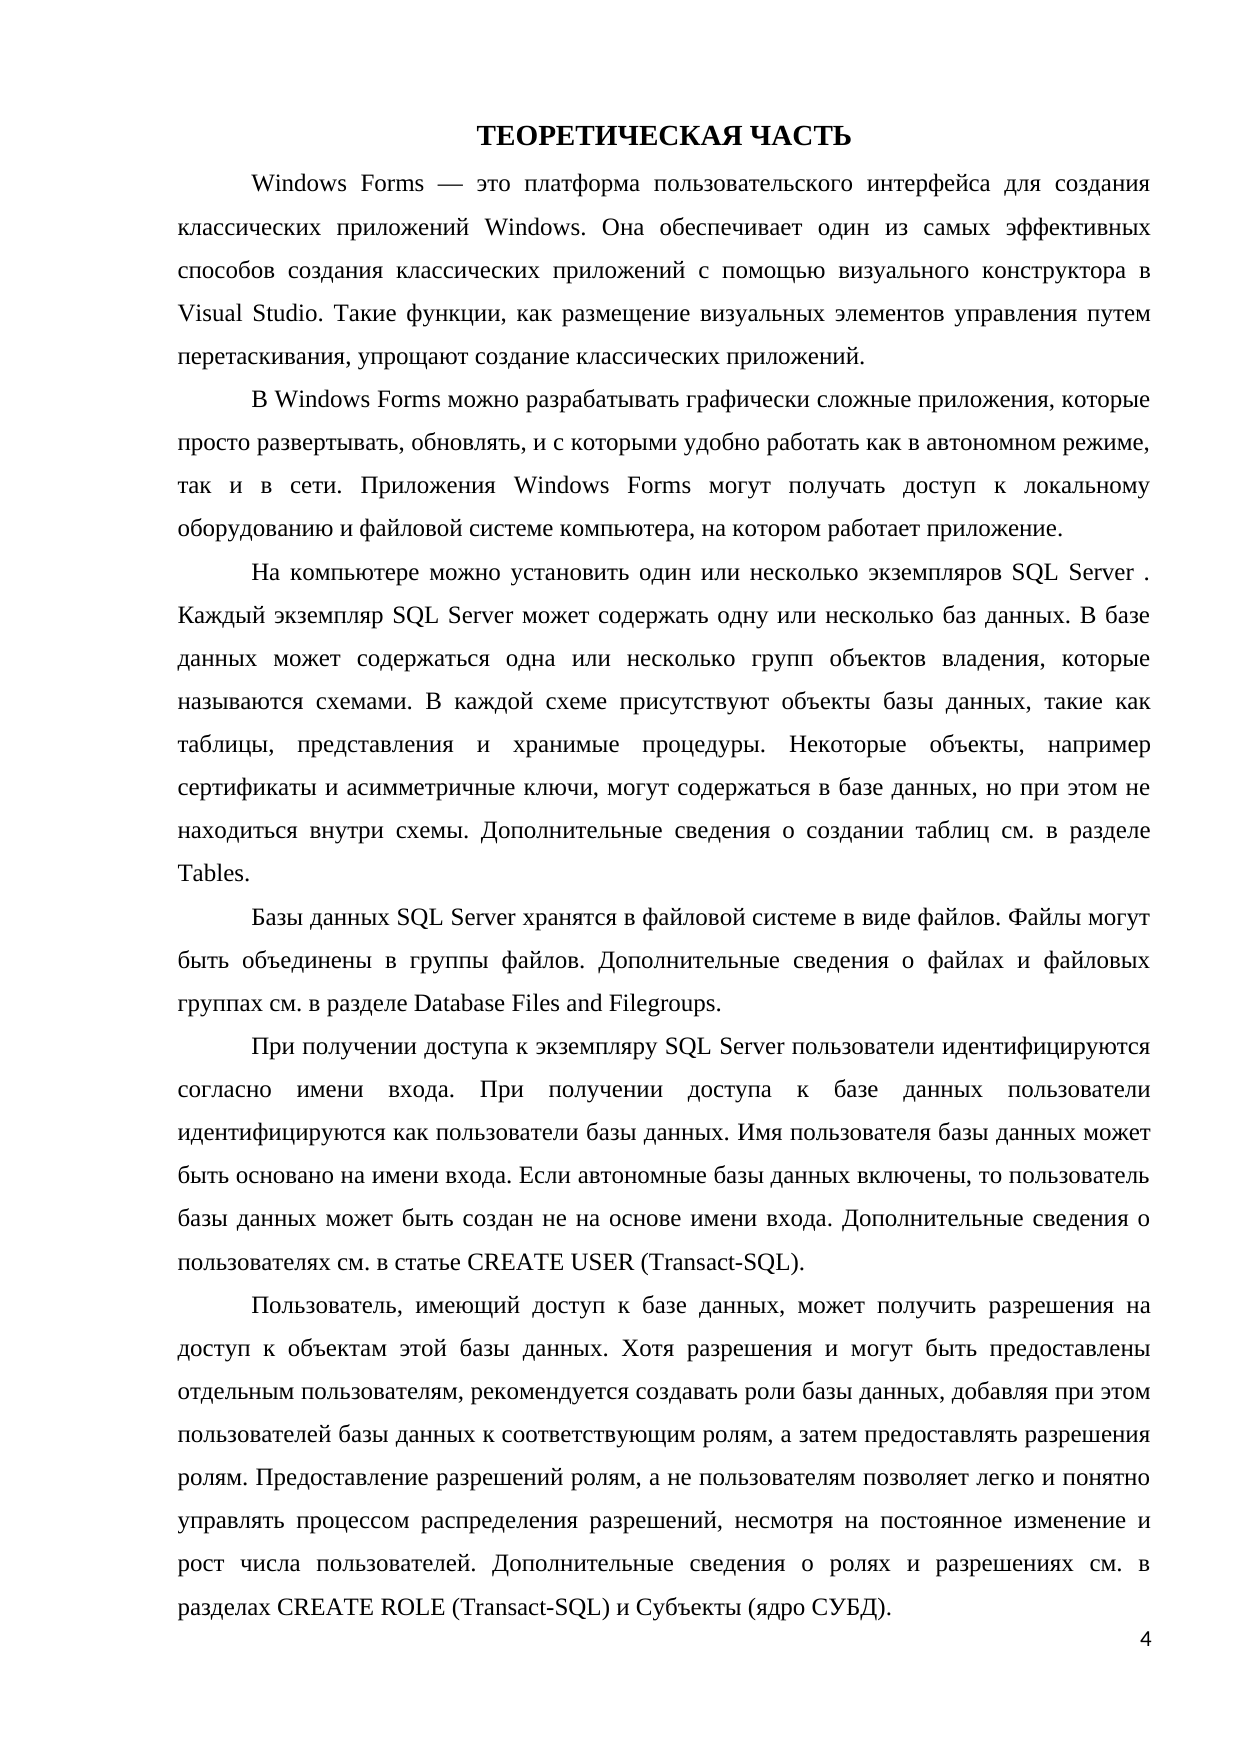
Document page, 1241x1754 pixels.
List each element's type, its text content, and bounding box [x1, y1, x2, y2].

subtitle ТЕОРЕТИЧЕСКАЯ ЧАСТЬ [177, 118, 1152, 152]
text При получении доступа к экземпляру SQL Server пользователи идентифицируются согласно имени входа. При получении доступа к базе данных пользователи идентифицируются как пользователи базы данных. Имя пользователя базы данных может быть основано на имени входа. Если автономные базы данных включены, то пользователь базы данных может быть создан не на основе имени входа. Дополнительные сведения о пользователях см. в статье CREATE USER (Transact-SQL). [177, 1031, 1152, 1275]
text В Windows Forms можно разрабатывать графически сложные приложения, которые просто развертывать, обновлять, и с которыми удобно работать как в автономном режиме, так и в сети. Приложения Windows Forms могут получать доступ к локальному оборудованию и файловой системе компьютера, на котором работает приложение. [177, 384, 1152, 542]
text Базы данных SQL Server хранятся в файловой системе в виде файлов. Файлы могут быть объединены в группы файлов. Дополнительные сведения о файлах и файловых группах см. в разделе Database Files and Filegroups. [177, 902, 1152, 1017]
text На компьютере можно установить один или несколько экземпляров SQL Server . Каждый экземпляр SQL Server может содержать одну или несколько баз данных. В базе данных может содержаться одна или несколько групп объектов владения, которые называются схемами. В каждой схеме присутствуют объекты базы данных, такие как таблицы, представления и хранимые процедуры. Некоторые объекты, например сертификаты и асимметричные ключи, могут содержаться в базе данных, но при этом не находиться внутри схемы. Дополнительные сведения о создании таблиц см. в разделе Tables. [177, 557, 1152, 887]
text Пользователь, имеющий доступ к базе данных, может получить разрешения на доступ к объектам этой базы данных. Хотя разрешения и могут быть предоставлены отдельным пользователям, рекомендуется создавать роли базы данных, добавляя при этом пользователей базы данных к соответствующим ролям, а затем предоставлять разрешения ролям. Предоставление разрешений ролям, а не пользователям позволяет легко и понятно управлять процессом распределения разрешений, несмотря на постоянное изменение и рост числа пользователей. Дополнительные сведения о ролях и разрешениях см. в разделах CREATE ROLE (Transact-SQL) и Субъекты (ядро СУБД). [177, 1290, 1152, 1620]
text Windows Forms — это платформа пользовательского интерфейса для создания классических приложений Windows. Она обеспечивает один из самых эффективных способов создания классических приложений с помощью визуального конструктора в Visual Studio. Такие функции, как размещение визуальных элементов управления путем перетаскивания, упрощают создание классических приложений. [177, 168, 1152, 370]
